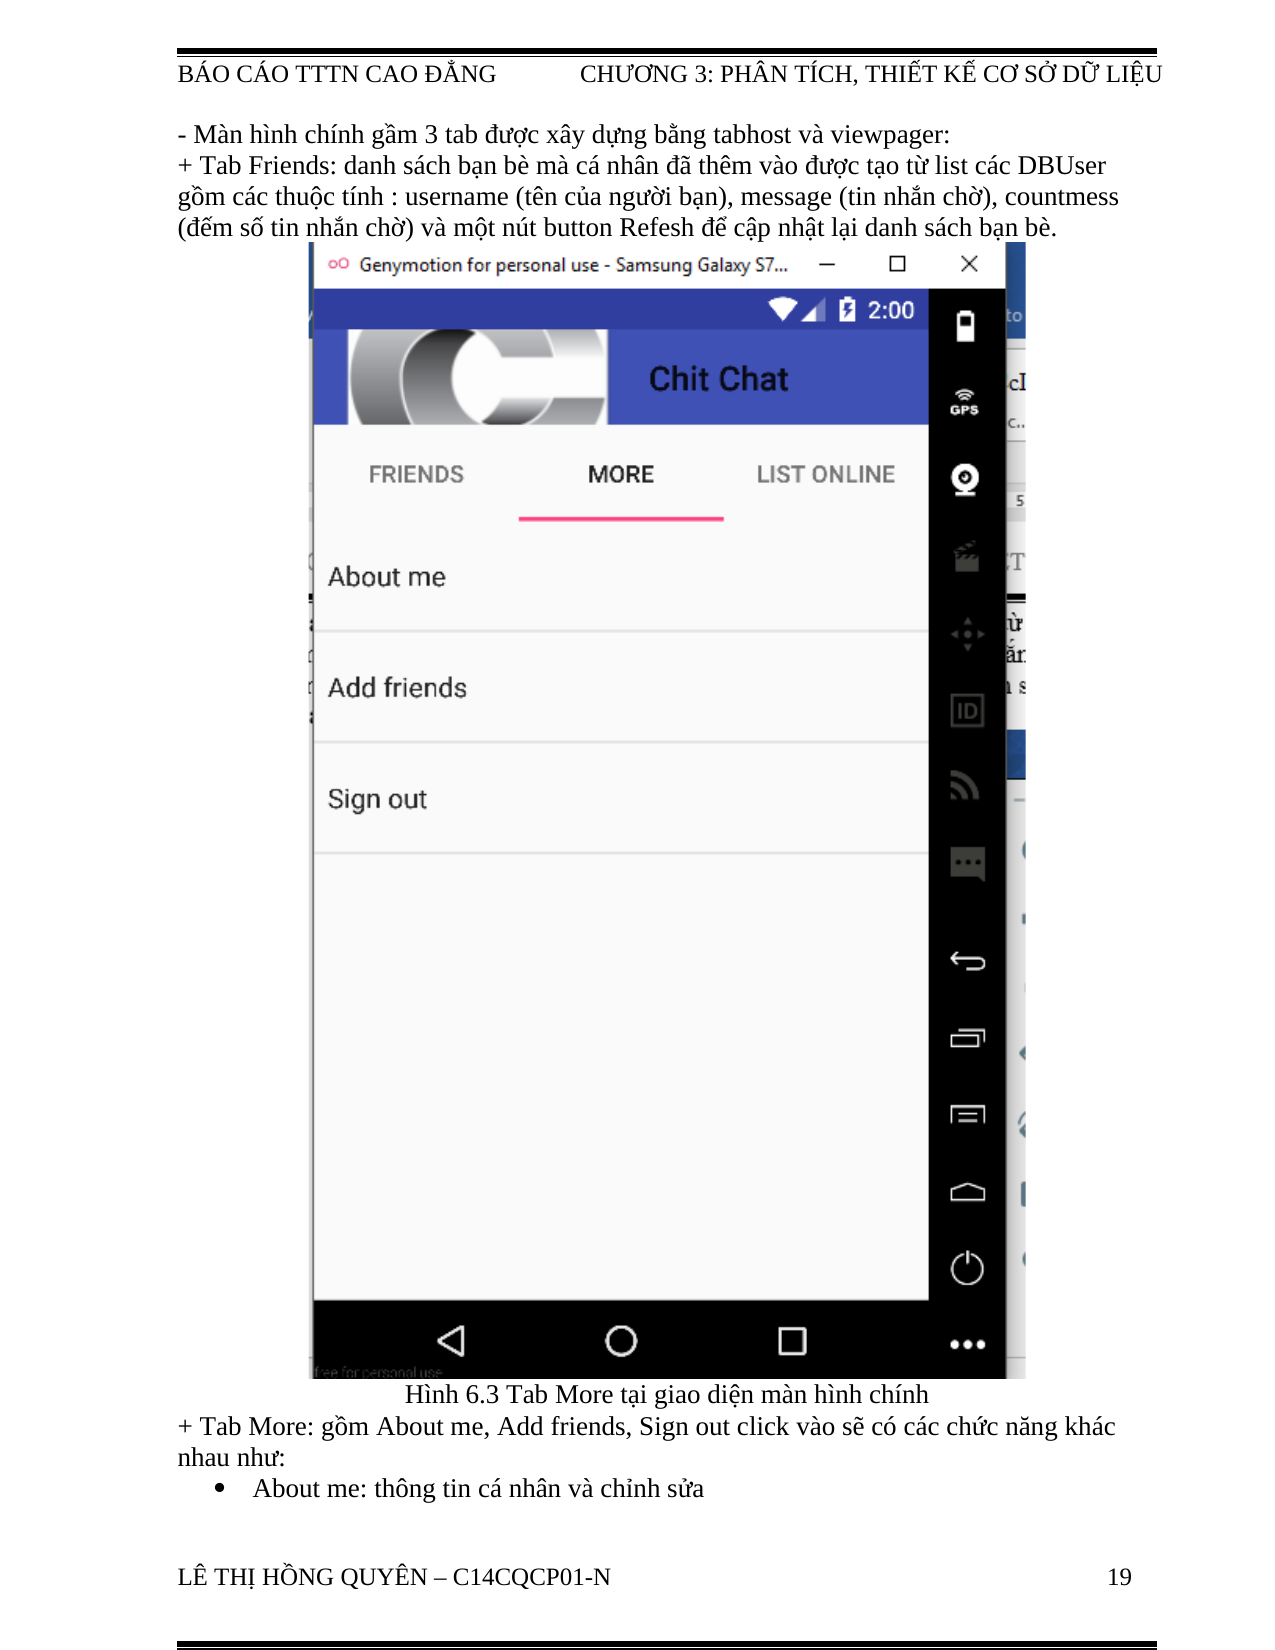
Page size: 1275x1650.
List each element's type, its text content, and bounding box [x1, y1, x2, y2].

text + Tab More: gồm About me, Add friends, Sign out click vào sẽ có các chức năng khác nhau như: [177, 1410, 1157, 1472]
text - Màn hình chính gầm 3 tab được xây dựng bằng tabhost và viewpager: [177, 118, 1157, 149]
text + Tab Friends: danh sách bạn bè mà cá nhân đã thêm vào được tạo từ list các DBUser gồm các thuộc tính : username (tên của người bạn), message (tin nhắn chờ), countmess (đếm số tin nhắn chờ) và một nút button Refesh để cập nhật lại danh sách bạn bè. [177, 149, 1157, 243]
list About me: thông tin cá nhân và chỉnh sửa [215, 1472, 1157, 1503]
text Hình 6.3 Tab More tại giao diện màn hình chính [177, 1379, 1157, 1410]
picture [308, 242, 1026, 1379]
